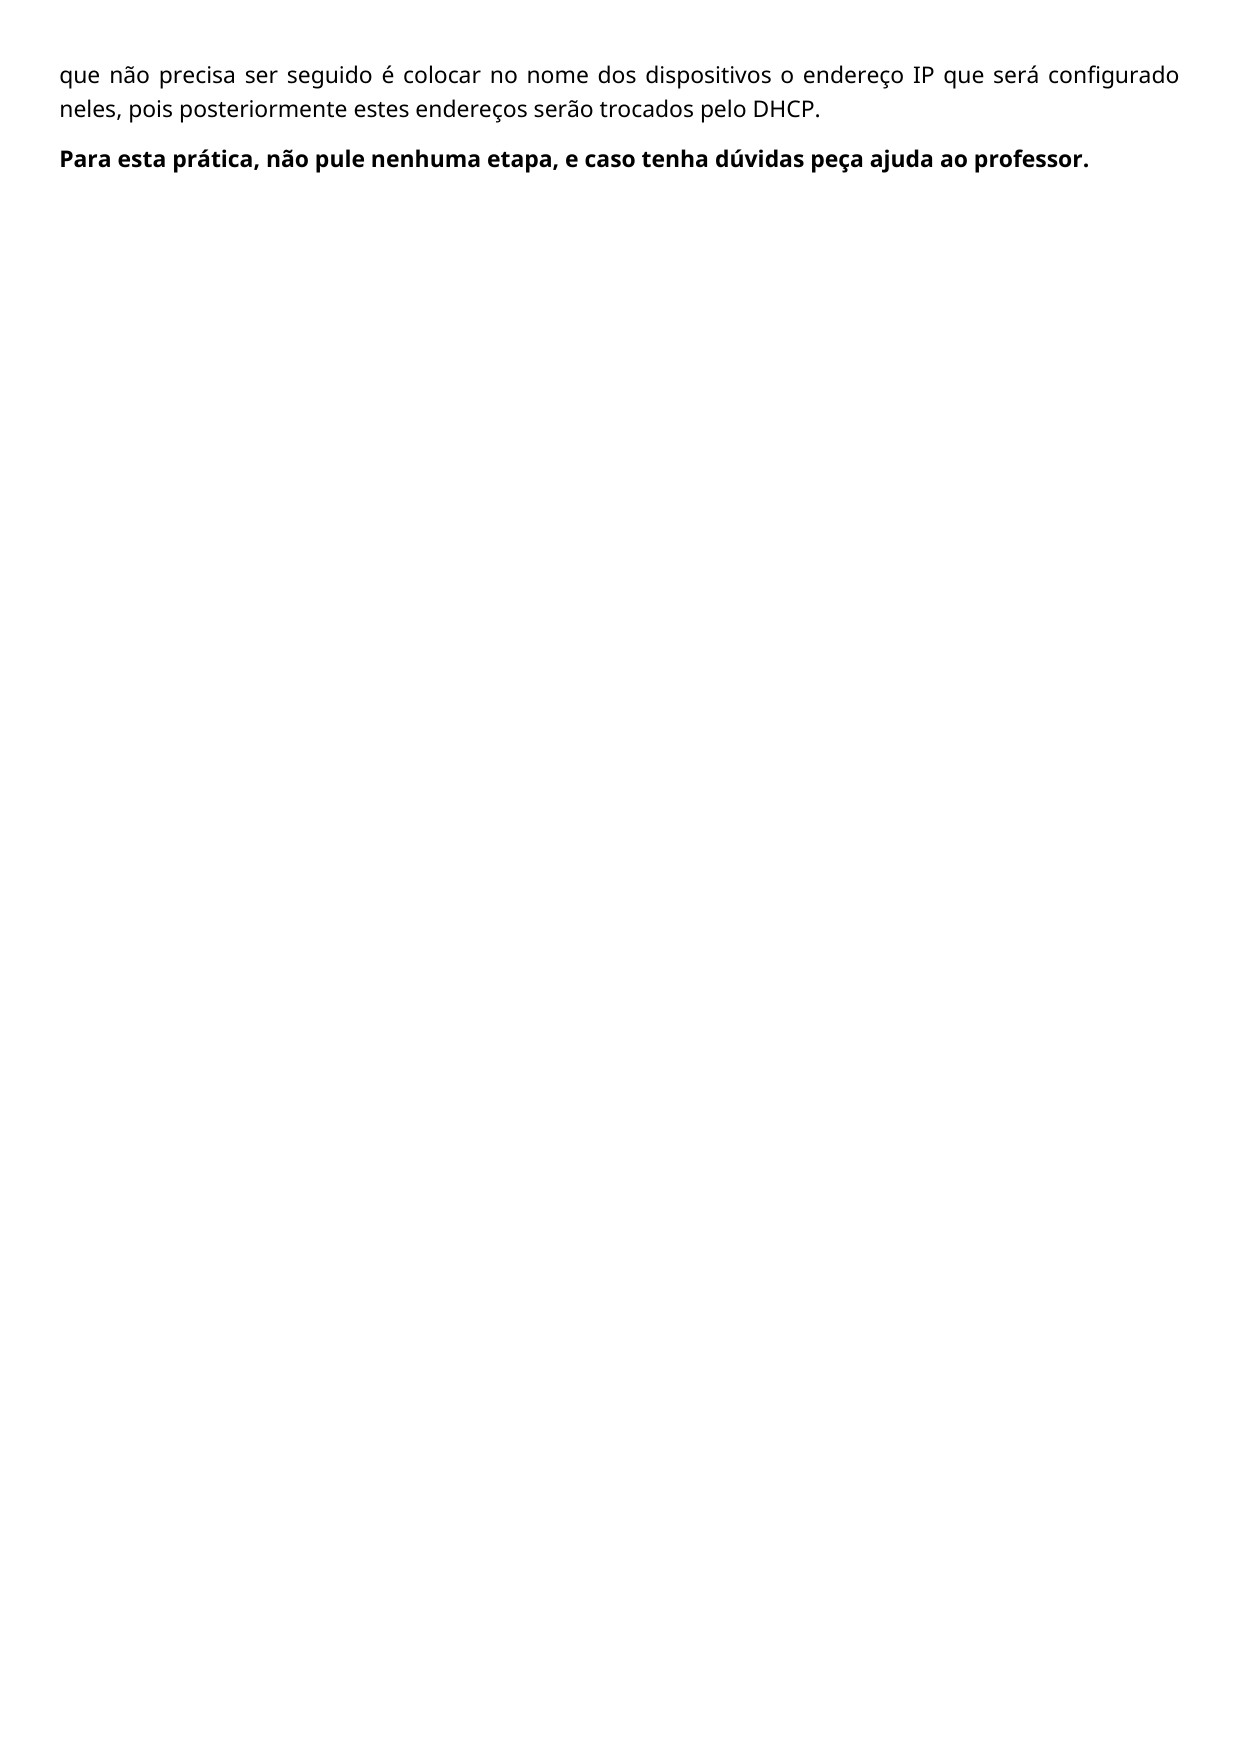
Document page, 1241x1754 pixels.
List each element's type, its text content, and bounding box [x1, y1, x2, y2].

text Para esta prática, não pule nenhuma etapa, e caso tenha dúvidas peça ajuda ao professor. [59, 143, 1181, 174]
